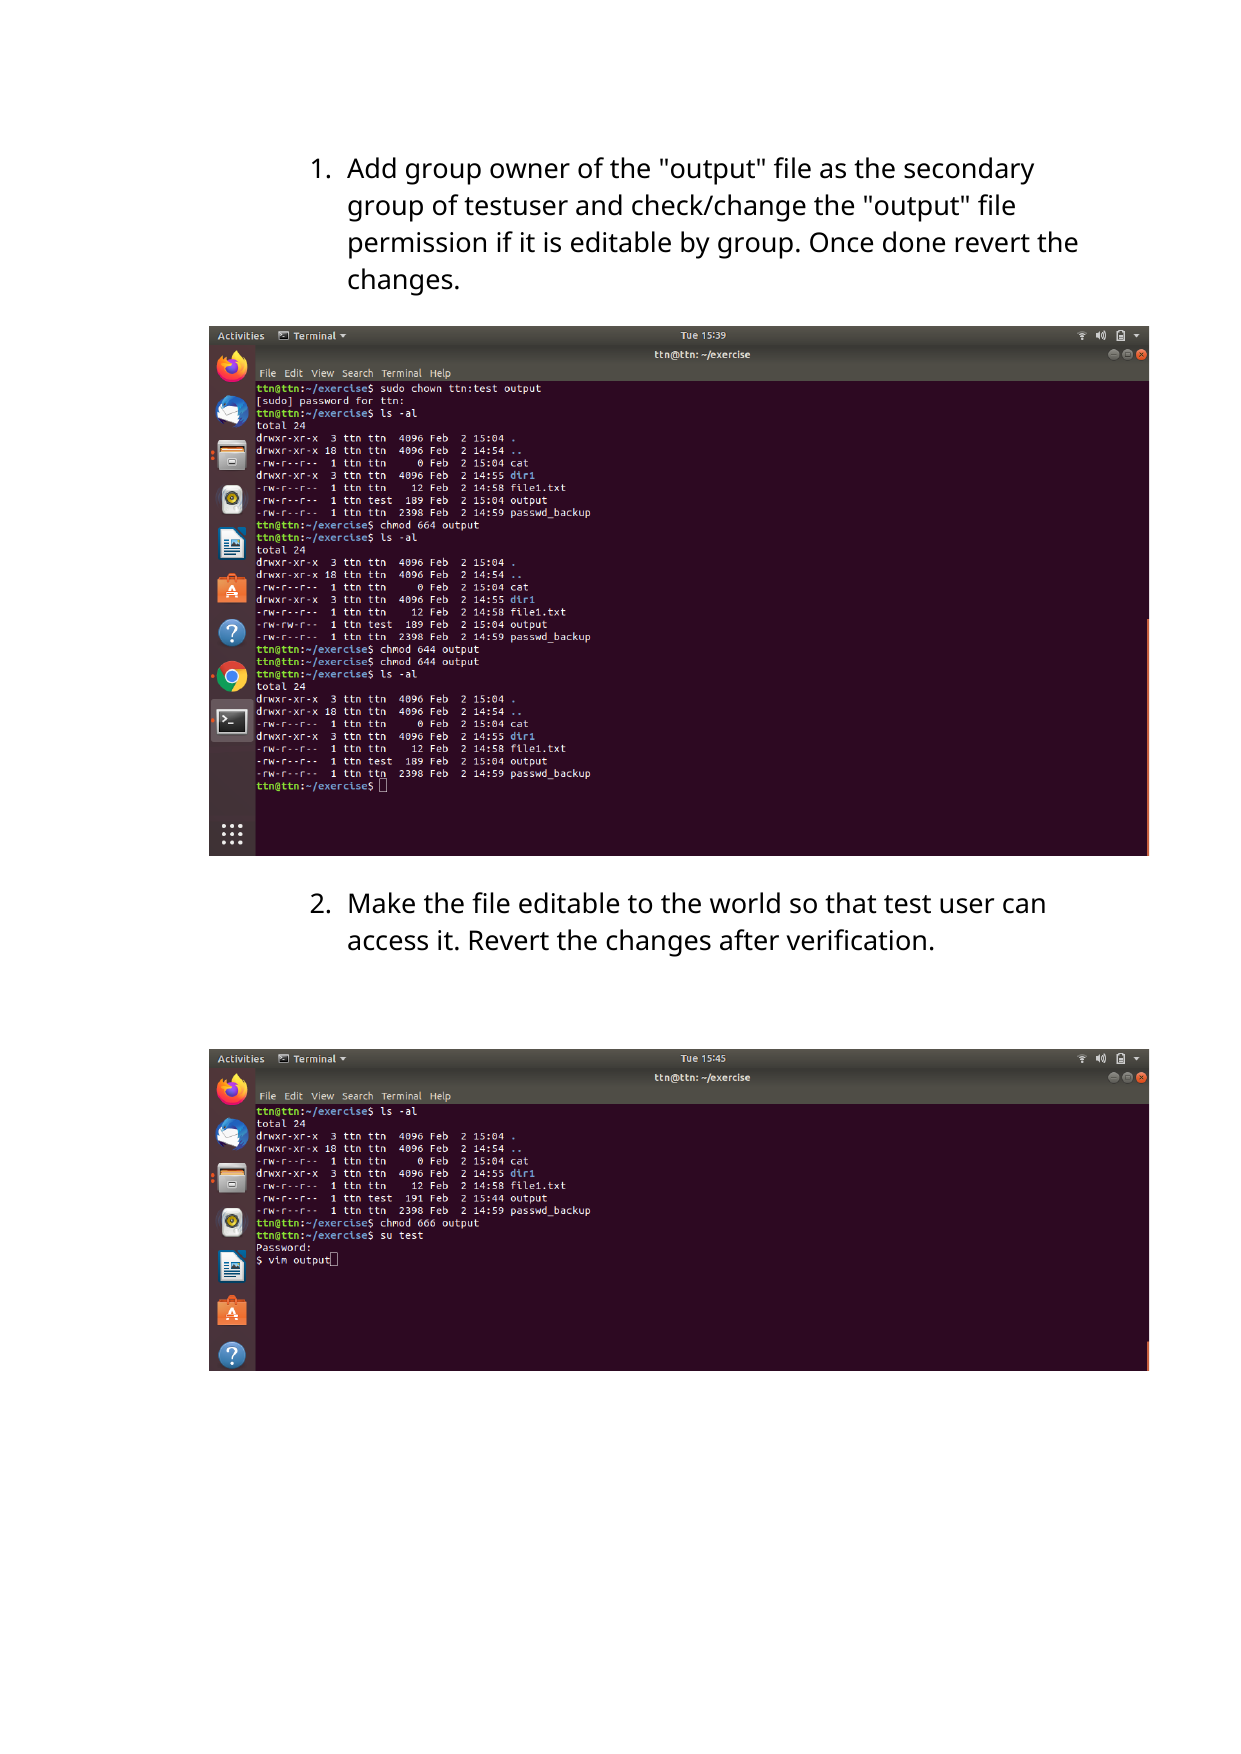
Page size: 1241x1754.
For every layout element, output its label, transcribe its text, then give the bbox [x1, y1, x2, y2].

list Make the file editable to the world so that test user can access it. Revert the changes after verification. [309, 884, 1090, 958]
picture [209, 326, 1150, 856]
picture [209, 1049, 1150, 1371]
list Add group owner of the "output" file as the secondary group of testuser and check/change the "output" file permission if it is editable by group. Once done revert the changes. [309, 150, 1090, 297]
